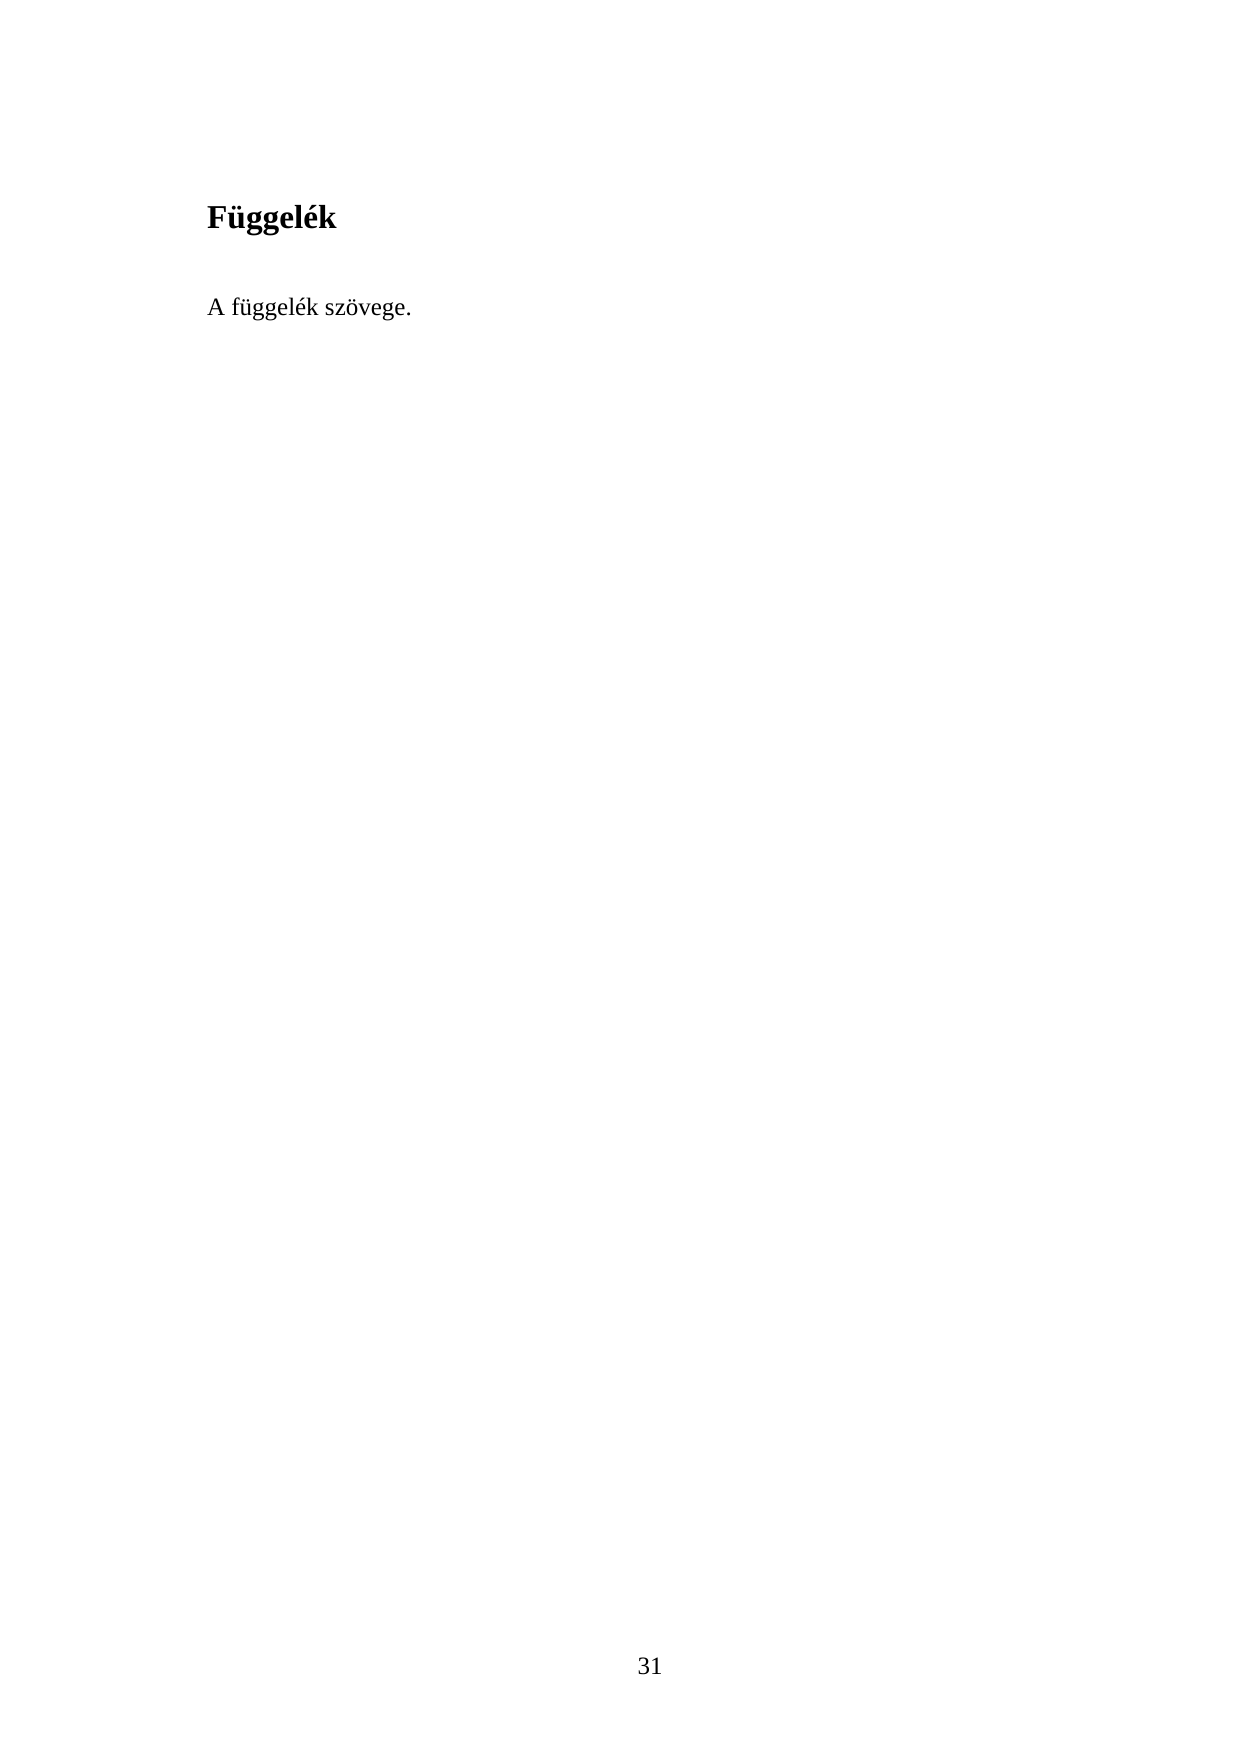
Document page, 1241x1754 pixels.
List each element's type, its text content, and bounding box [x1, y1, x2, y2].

subtitle Függelék [207, 198, 1092, 236]
text A függelék szövege. [207, 292, 1092, 321]
